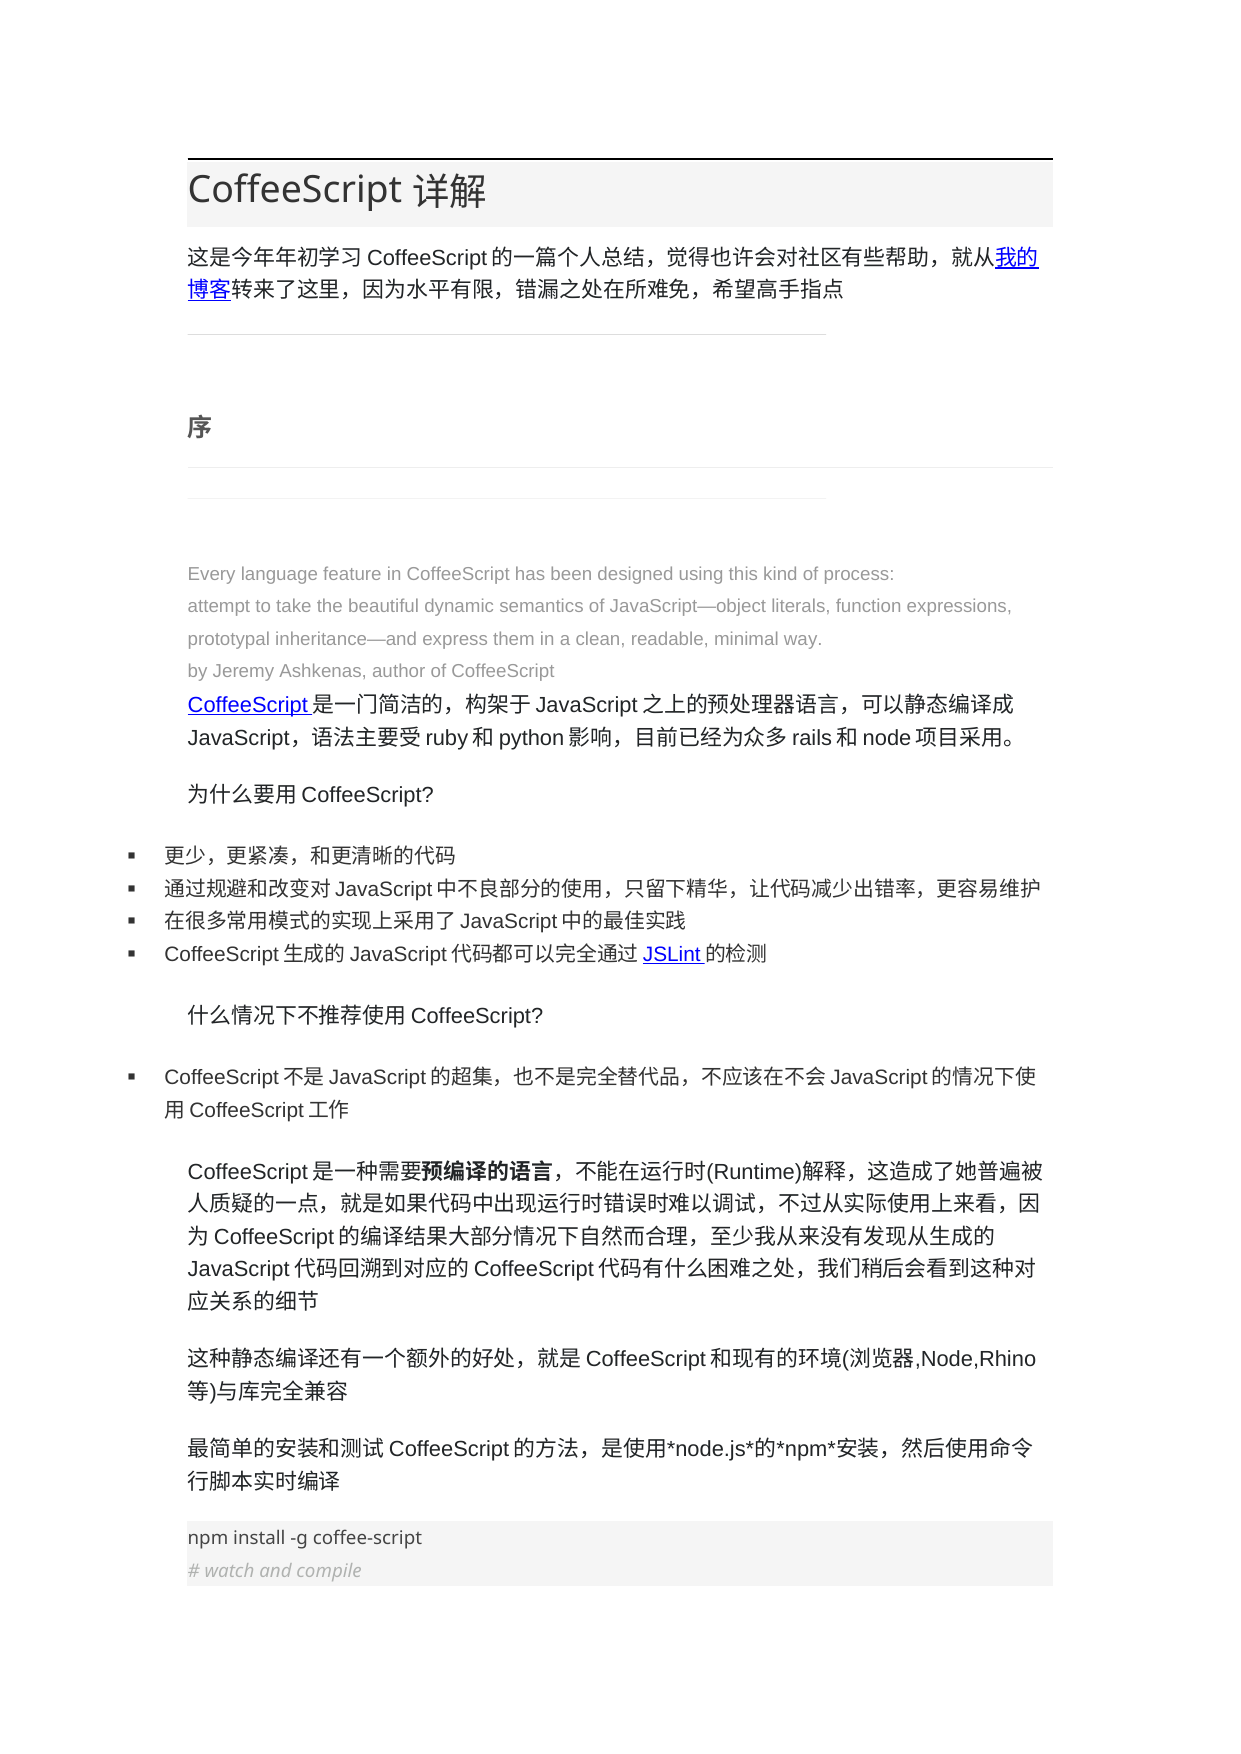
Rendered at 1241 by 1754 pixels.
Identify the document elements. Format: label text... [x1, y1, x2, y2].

text CoffeeScript 详解 [187, 162, 1053, 227]
text 为什么要用CoffeeScript? [187, 777, 1053, 809]
text CoffeeScript是一种需要预编译的语言，不能在运行时(Runtime)解释，这造成了她普遍被人质疑的一点，就是如果代码中出现运行时错误时难以调试，不过从实际使用上来看，因为CoffeeScript的编译结果大部分情况下自然而合理，至少我从来没有发现从生成的JavaScript代码回溯到对应的CoffeeScript代码有什么困难之处，我们稍后会看到这种对应关系的细节 [187, 1153, 1053, 1316]
text 这种静态编译还有一个额外的好处，就是CoffeeScript和现有的环境(浏览器,Node,Rhino等)与库完全兼容 [187, 1341, 1053, 1406]
list 更少，更紧凑，和更清晰的代码 [127, 838, 1053, 871]
text Every language feature in CoffeeScript has been designed using this kind of process: attempt to take the beautiful dynamic semantics of JavaScript—object literals, function expressions, prototypal inheritance—and express them in a clean, readable, minimal way. by Jeremy Ashkenas, author of CoffeeScript [187, 557, 1053, 687]
text CoffeeScript是一门简洁的，构架于JavaScript之上的预处理器语言，可以静态编译成JavaScript，语法主要受ruby和python影响，目前已经为众多rails和node项目采用。 [187, 687, 1053, 752]
text 这是今年年初学习CoffeeScript的一篇个人总结，觉得也许会对社区有些帮助，就从我的博客转来了这里，因为水平有限，错漏之处在所难免，希望高手指点 [187, 239, 1053, 304]
list 通过规避和改变对JavaScript中不良部分的使用，只留下精华，让代码减少出错率，更容易维护 [127, 871, 1053, 903]
text npm install -g coffee-script [187, 1521, 1053, 1553]
list 在很多常用模式的实现上采用了JavaScript中的最佳实践 [127, 903, 1053, 936]
text # watch and compile [187, 1553, 1053, 1586]
text 最简单的安装和测试CoffeeScript的方法，是使用*node.js*的*npm*安装，然后使用命令行脚本实时编译 [187, 1431, 1053, 1496]
list CoffeeScript生成的JavaScript代码都可以完全通过JSLint的检测 [127, 936, 1053, 968]
list CoffeeScript不是JavaScript的超集，也不是完全替代品，不应该在不会JavaScript的情况下使用CoffeeScript工作 [127, 1059, 1053, 1124]
text 什么情况下不推荐使用CoffeeScript? [187, 998, 1053, 1030]
text 序 [187, 393, 1053, 468]
